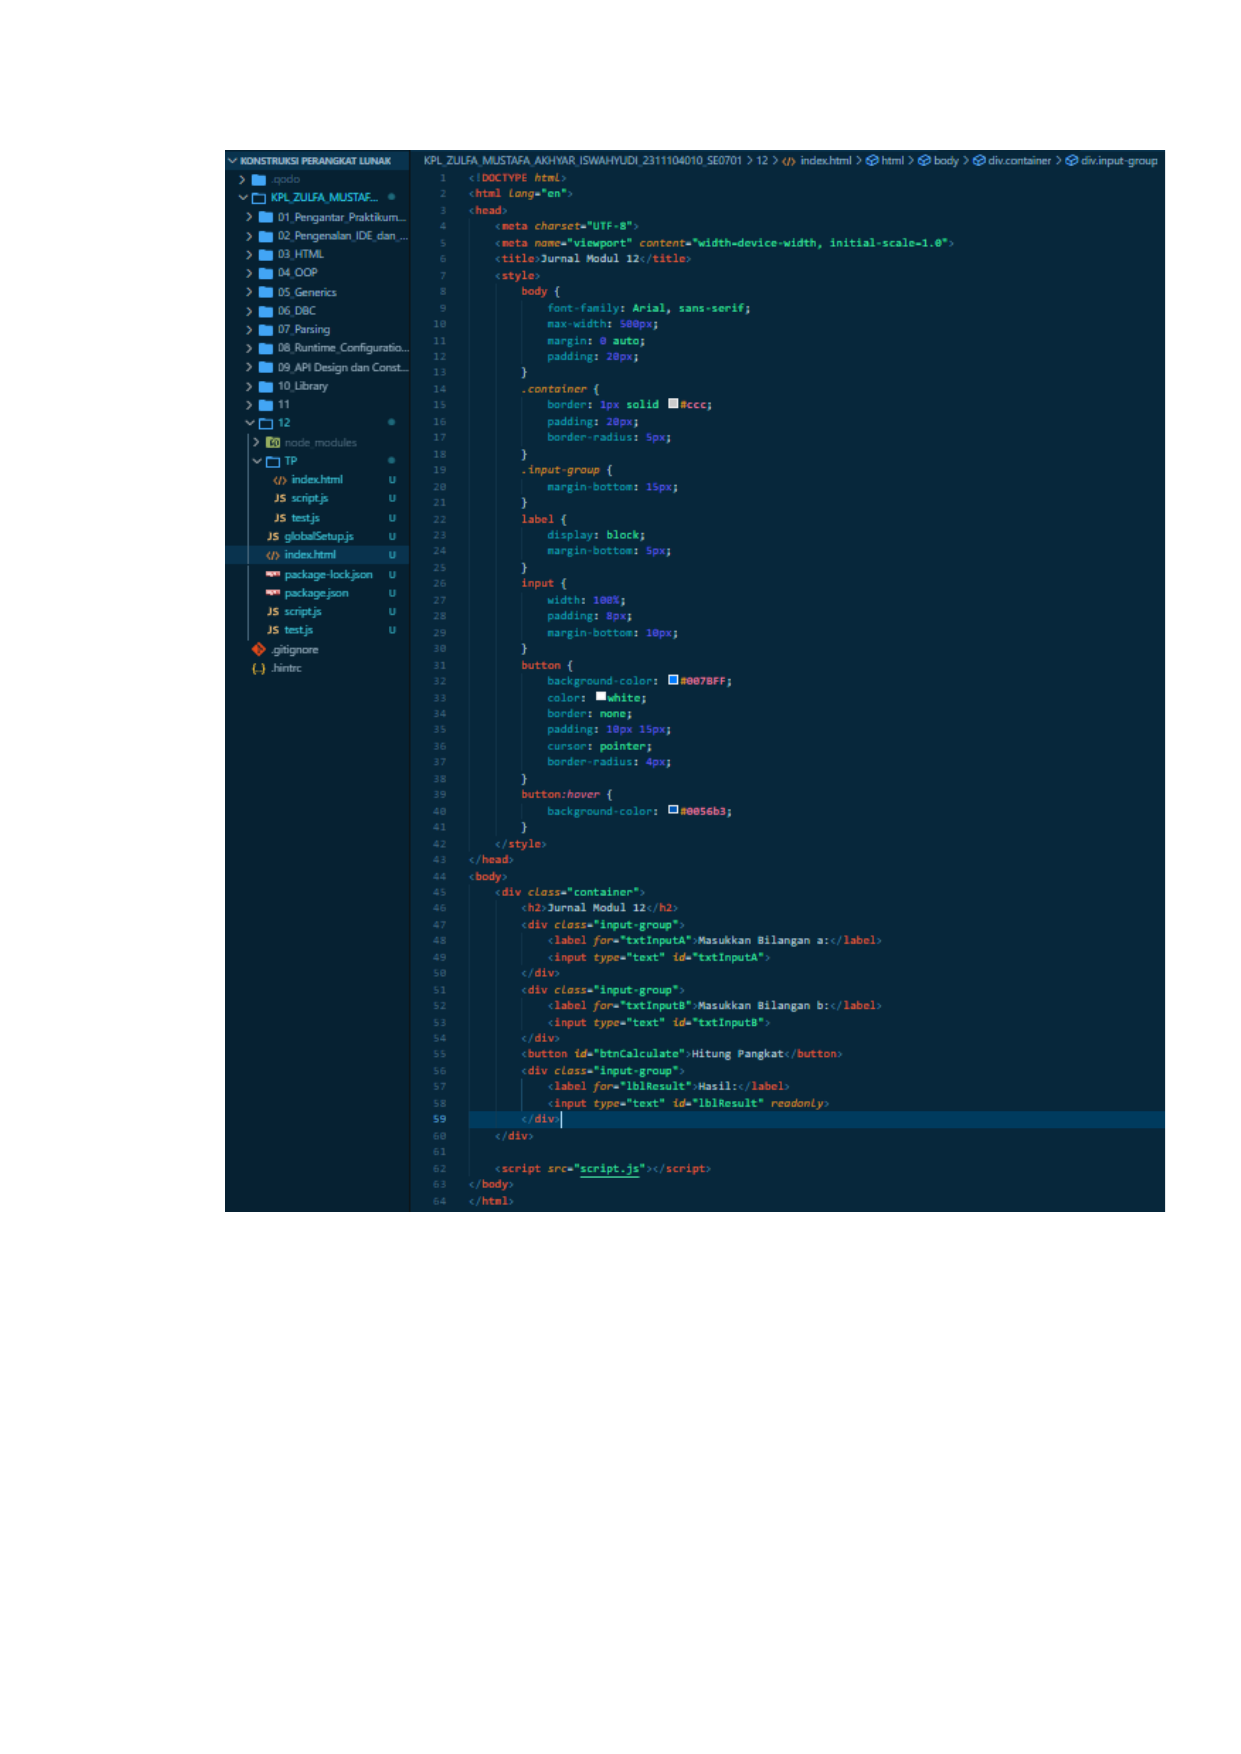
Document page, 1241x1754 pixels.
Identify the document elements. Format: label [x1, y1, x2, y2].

picture [225, 150, 1166, 1212]
